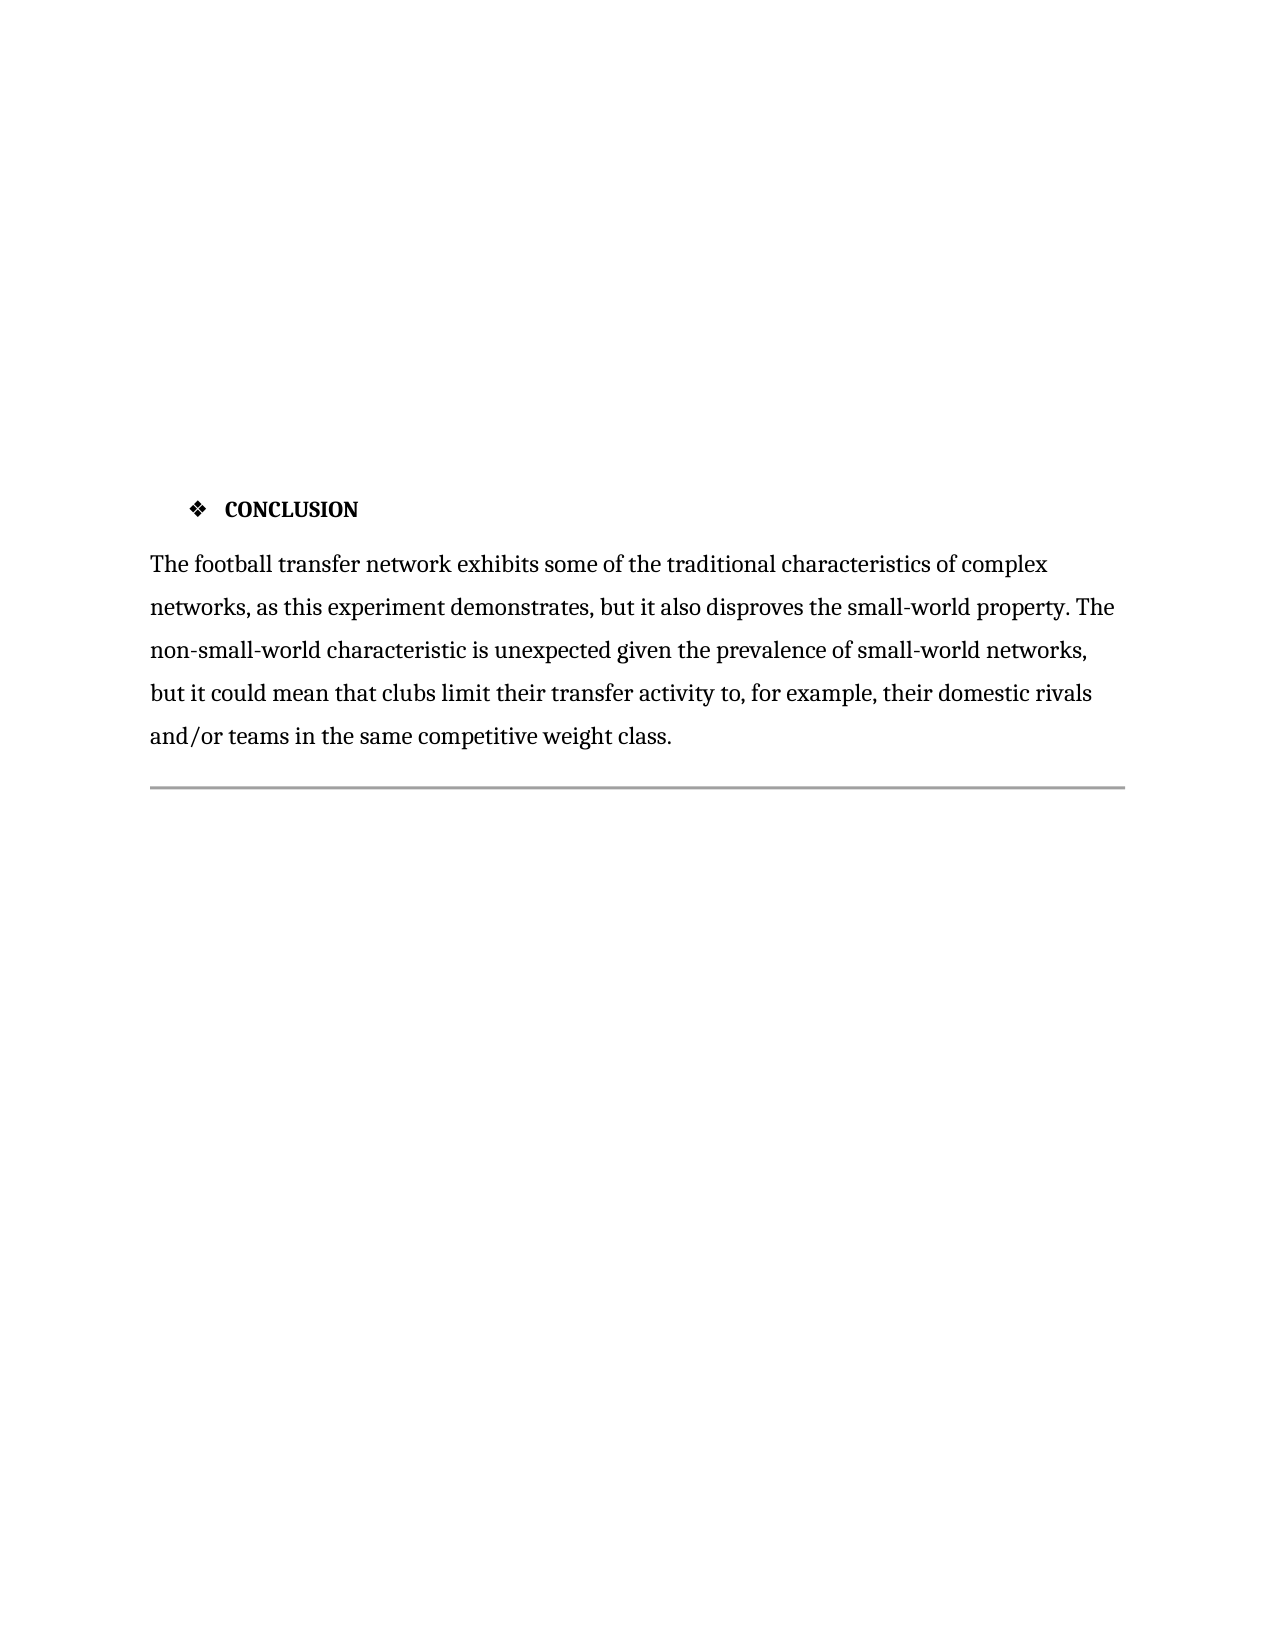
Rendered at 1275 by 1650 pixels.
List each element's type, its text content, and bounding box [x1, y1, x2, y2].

text The football transfer network exhibits some of the traditional characteristics of complex networks, as this experiment demonstrates, but it also disproves the small-world property. The non-small-world characteristic is unexpected given the prevalence of small-world networks, but it could mean that clubs limit their transfer activity to, for example, their domestic rivals and/or teams in the same competitive weight class. [150, 550, 1125, 751]
list CONCLUSION [187, 497, 1125, 523]
